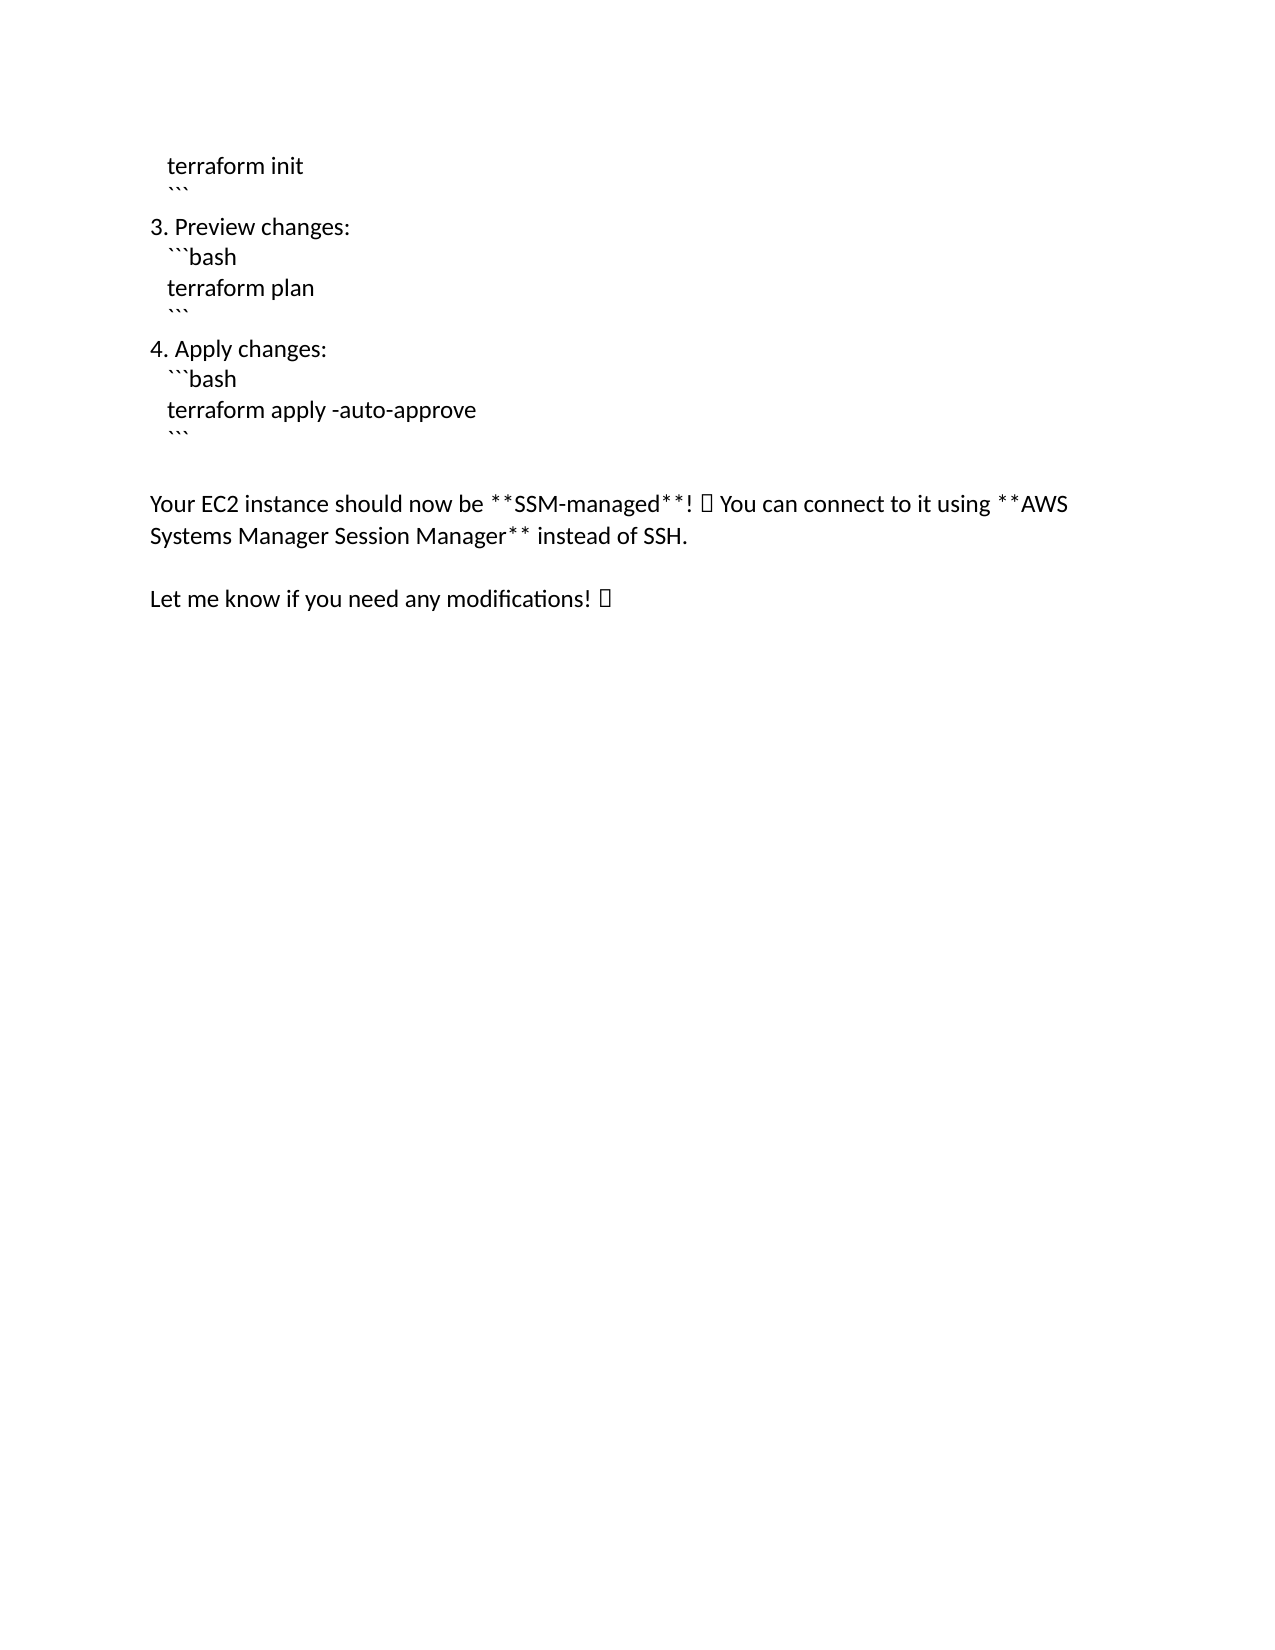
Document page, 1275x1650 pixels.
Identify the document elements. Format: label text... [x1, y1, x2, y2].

text terraform apply -auto-approve [150, 394, 1125, 425]
text ```bash [150, 242, 1125, 272]
text 3. Preview changes: [150, 211, 1125, 242]
text Your EC2 instance should now be **SSM-managed**! 🎉 You can connect to it using **AWS Systems Manager Session Manager** instead of SSH. [150, 486, 1125, 550]
text terraform init [150, 150, 1125, 181]
text Let me know if you need any modifications! 🚀 [150, 581, 1125, 615]
text ```bash [150, 364, 1125, 394]
text ``` [150, 303, 1125, 333]
text terraform plan [150, 272, 1125, 303]
text 4. Apply changes: [150, 333, 1125, 364]
text ``` [150, 425, 1125, 455]
text ``` [150, 181, 1125, 211]
